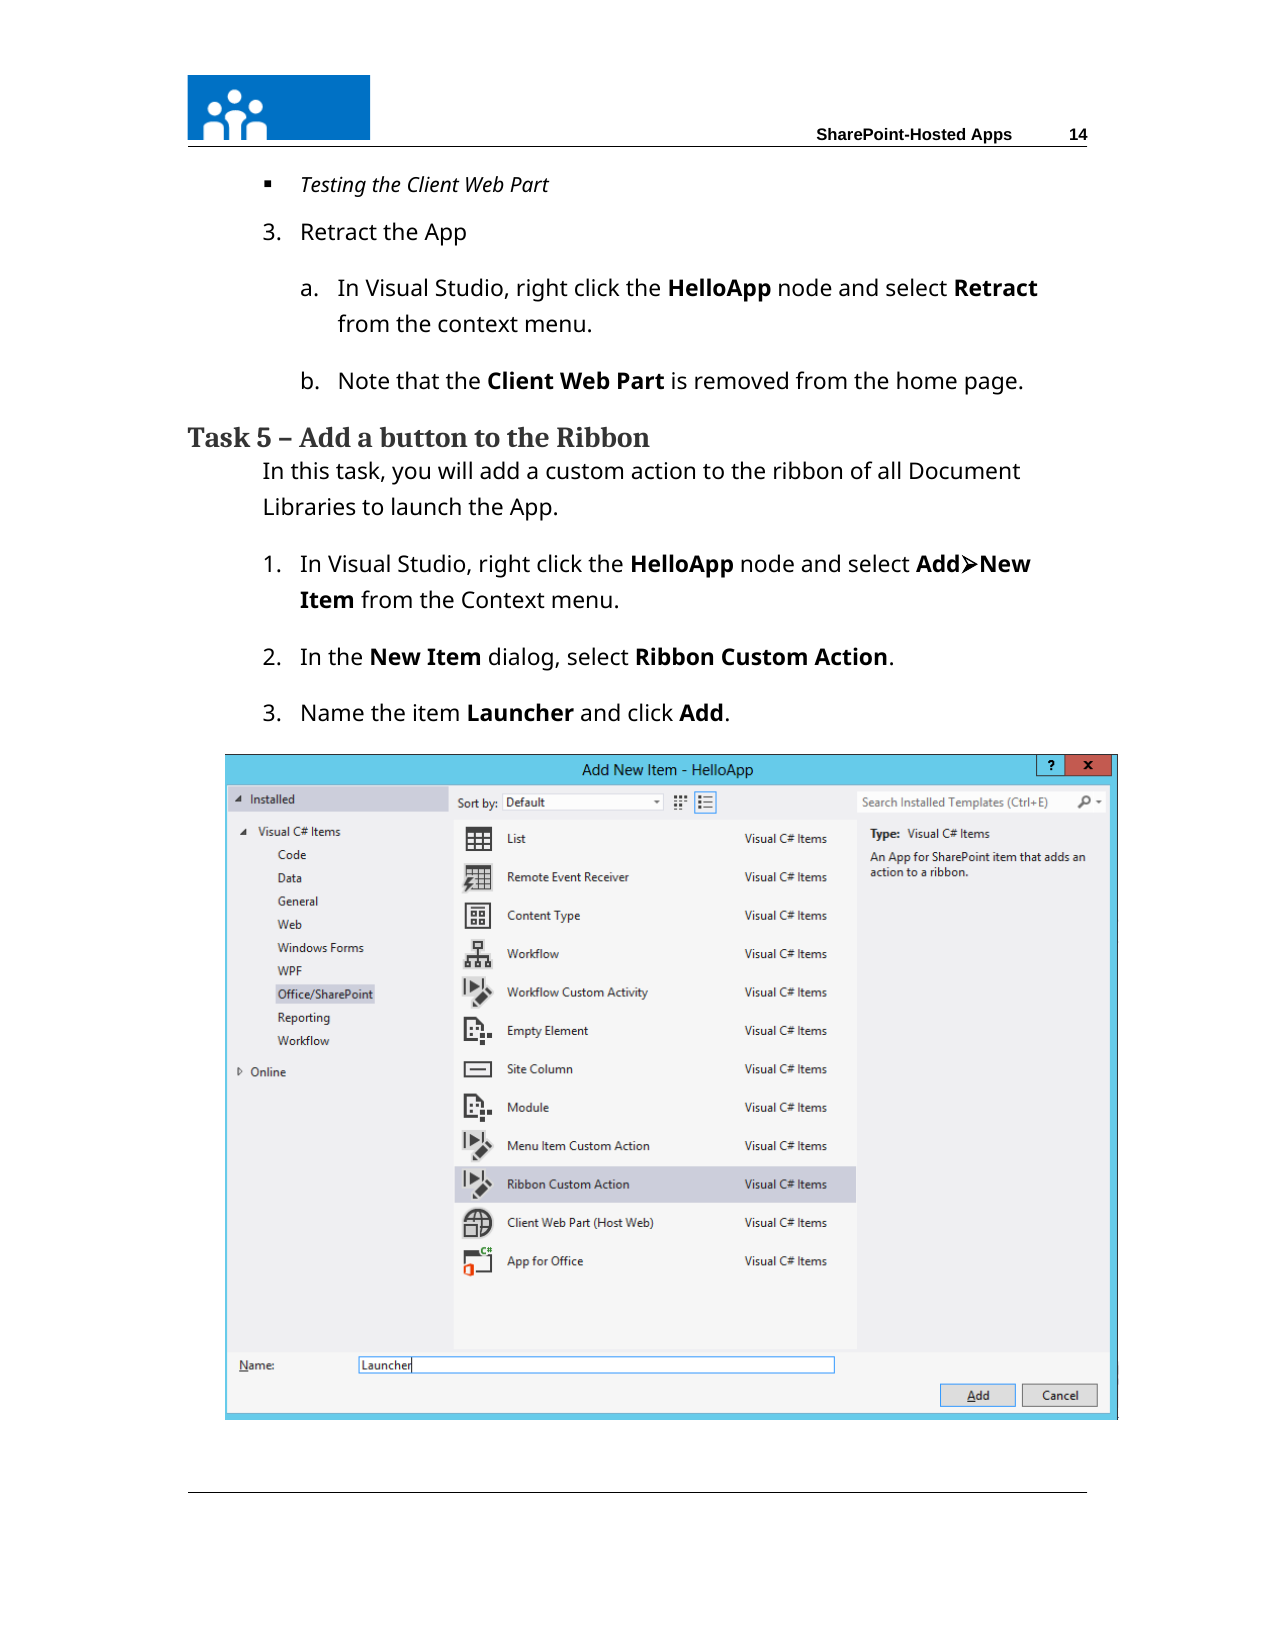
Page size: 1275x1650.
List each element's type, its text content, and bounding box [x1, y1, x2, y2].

list Note that the Client Web Part is removed from the home page. [300, 365, 1087, 396]
text Retract the App [262, 215, 1087, 247]
subtitle Task 5 – Add a button to the Ribbon [187, 422, 1087, 455]
text In the New Item dialog, select Ribbon Custom Action. [262, 641, 1087, 672]
text In this task, you will add a custom action to the ribbon of all Document Libraries to launch the App. [262, 455, 1087, 522]
text Name the item Launcher and click Add. [262, 697, 1087, 729]
list In Visual Studio, right click the HelloApp node and select Retract from the context menu. [300, 272, 1087, 339]
list In Visual Studio, right click the HelloApp node and select AddNew Item from the Context menu. [262, 548, 1087, 615]
picture [187, 75, 371, 140]
text Testing the Client Web Part [262, 170, 1087, 199]
